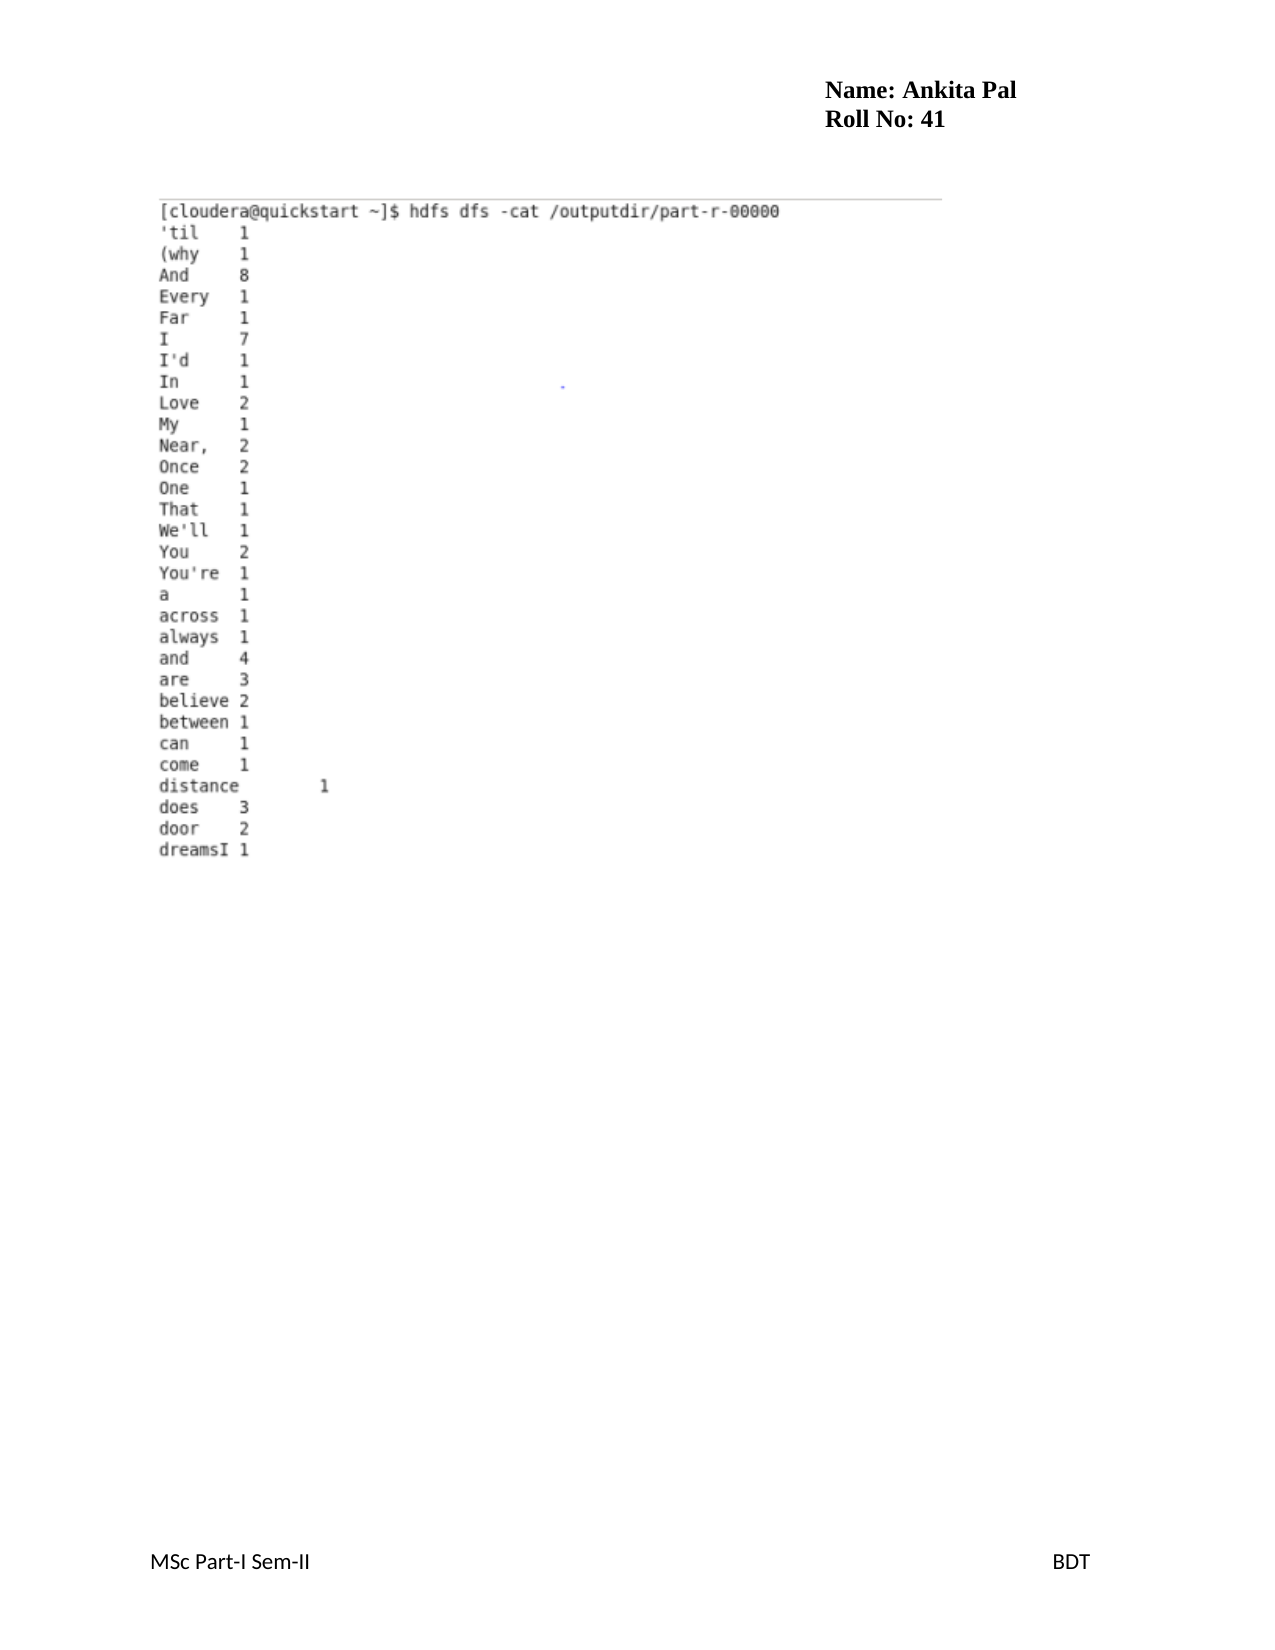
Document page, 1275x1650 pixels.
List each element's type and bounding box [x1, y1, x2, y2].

picture [150, 188, 943, 873]
